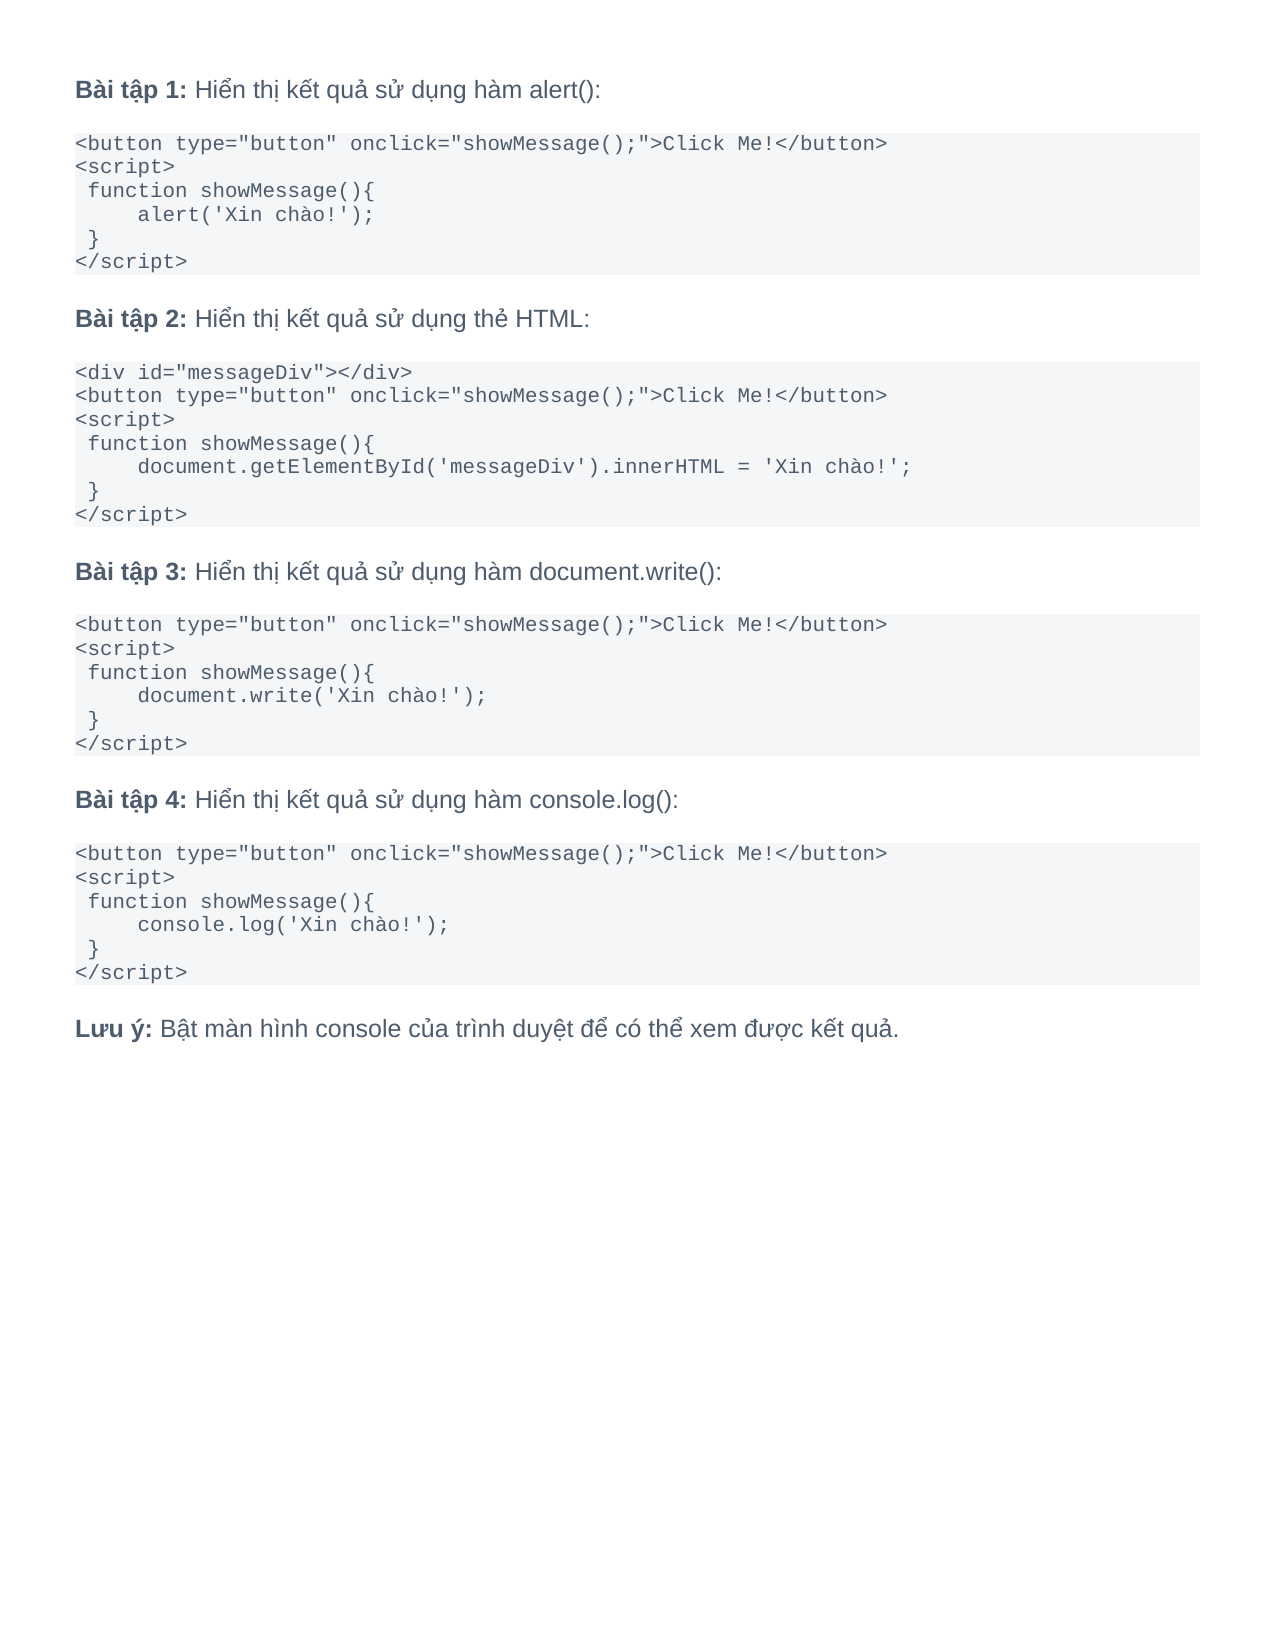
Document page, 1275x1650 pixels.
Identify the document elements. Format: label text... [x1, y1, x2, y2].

text <button type="button" onclick="showMessage();">Click Me!</button> <script> function showMessage(){ document.write('Xin chào!'); } </script> [75, 614, 1200, 756]
text Bài tập 4: Hiển thị kết quả sử dụng hàm console.log(): [75, 786, 1200, 814]
text Bài tập 3: Hiển thị kết quả sử dụng hàm document.write(): [75, 557, 1200, 585]
text Lưu ý: Bật màn hình console của trình duyệt để có thể xem được kết quả. [75, 1014, 1200, 1043]
text <div id="messageDiv"></div> <button type="button" onclick="showMessage();">Click Me!</button> <script> function showMessage(){ document.getElementById('messageDiv').innerHTML = 'Xin chào!'; } </script> [75, 362, 1200, 527]
text <button type="button" onclick="showMessage();">Click Me!</button> <script> function showMessage(){ console.log('Xin chào!'); } </script> [75, 843, 1200, 985]
text <button type="button" onclick="showMessage();">Click Me!</button> <script> function showMessage(){ alert('Xin chào!'); } </script> [75, 133, 1200, 275]
text Bài tập 1: Hiển thị kết quả sử dụng hàm alert(): [75, 75, 1200, 104]
text Bài tập 2: Hiển thị kết quả sử dụng thẻ HTML: [75, 304, 1200, 333]
